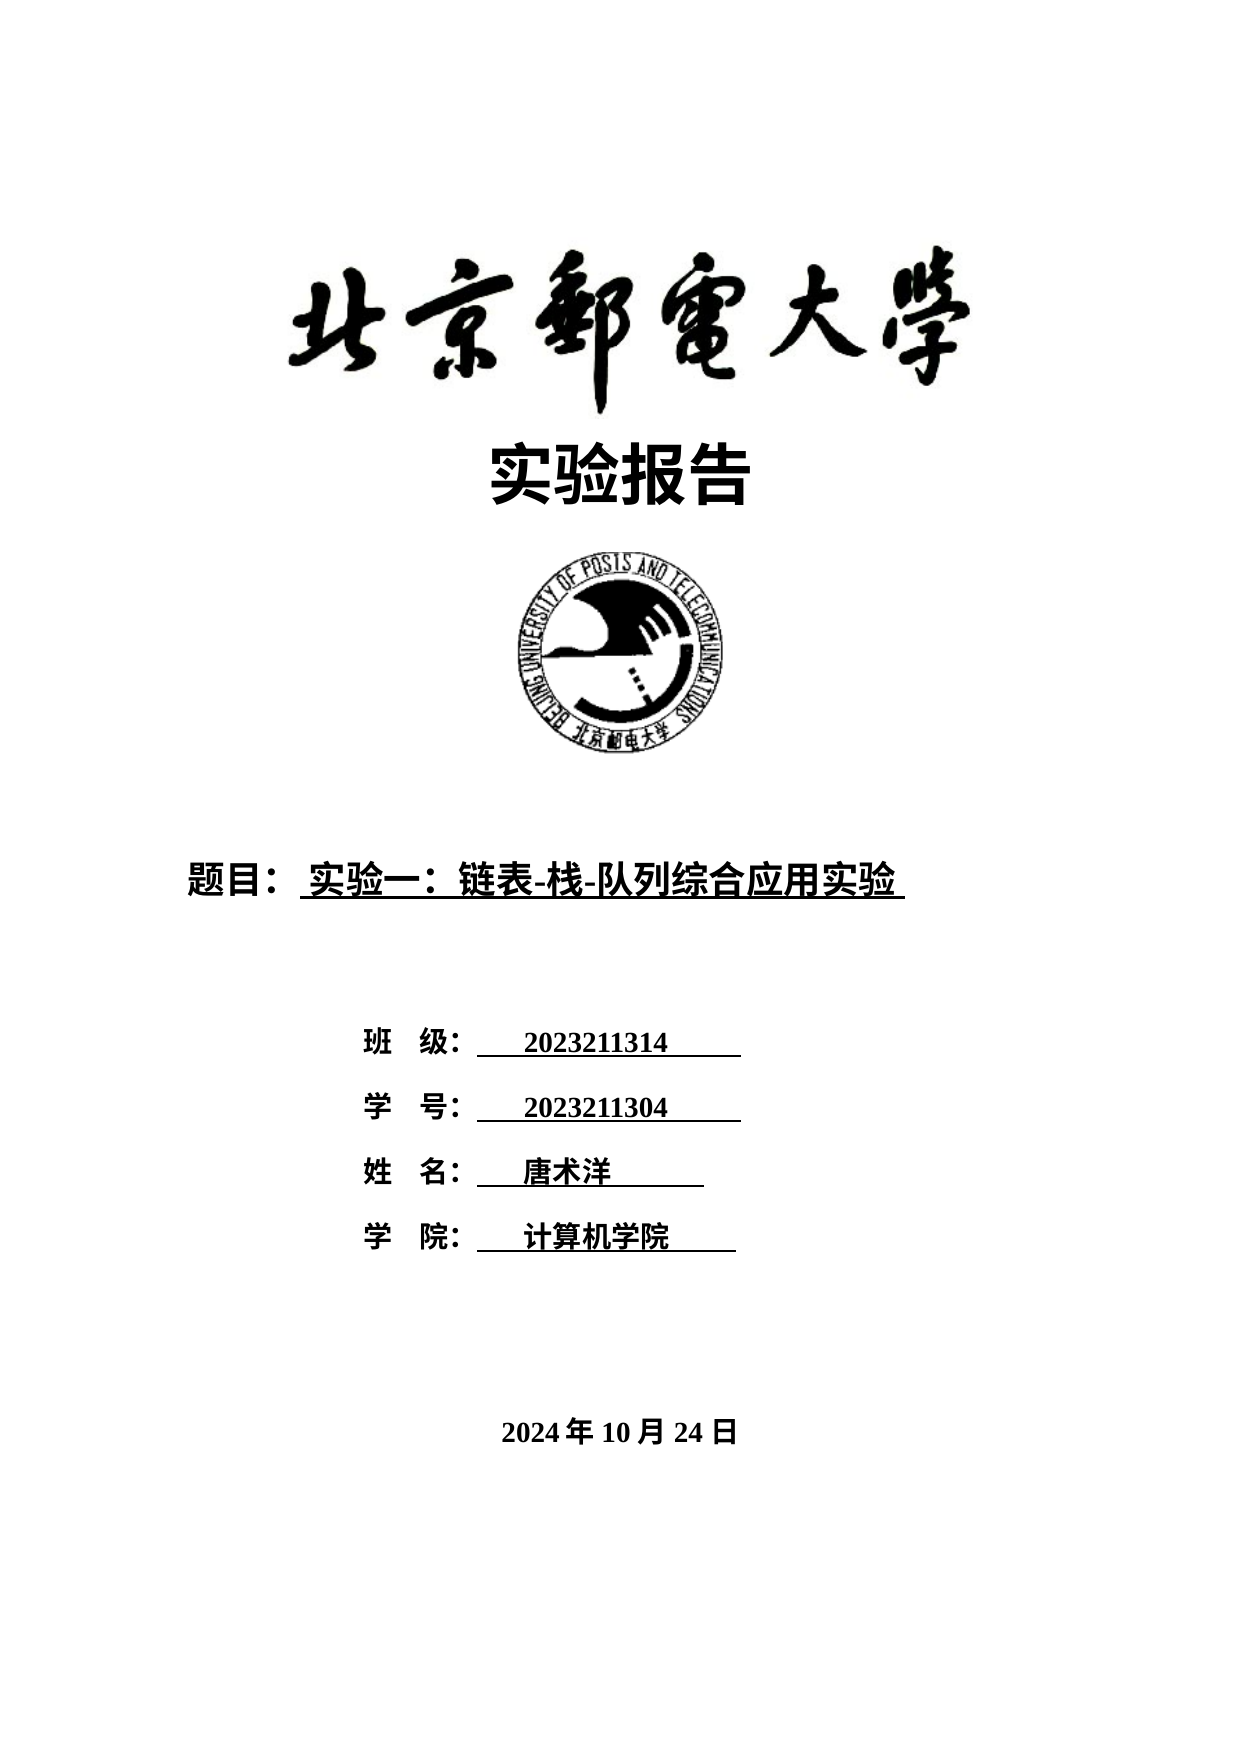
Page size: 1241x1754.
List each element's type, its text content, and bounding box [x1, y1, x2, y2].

text 题目： 实验一：链表-栈-队列综合应用实验 [187, 844, 1053, 909]
text 学 号： 2023211304 [187, 1072, 1053, 1137]
text 姓 名： 唐术洋 [187, 1137, 1053, 1202]
text 2024年 10 月 24 日 [187, 1397, 1053, 1462]
text 实验报告 [187, 422, 1053, 519]
picture [517, 552, 723, 754]
text 学 院： 计算机学院 [187, 1202, 1053, 1267]
text 班 级： 2023211314 [187, 1007, 1053, 1072]
picture [236, 230, 1010, 419]
